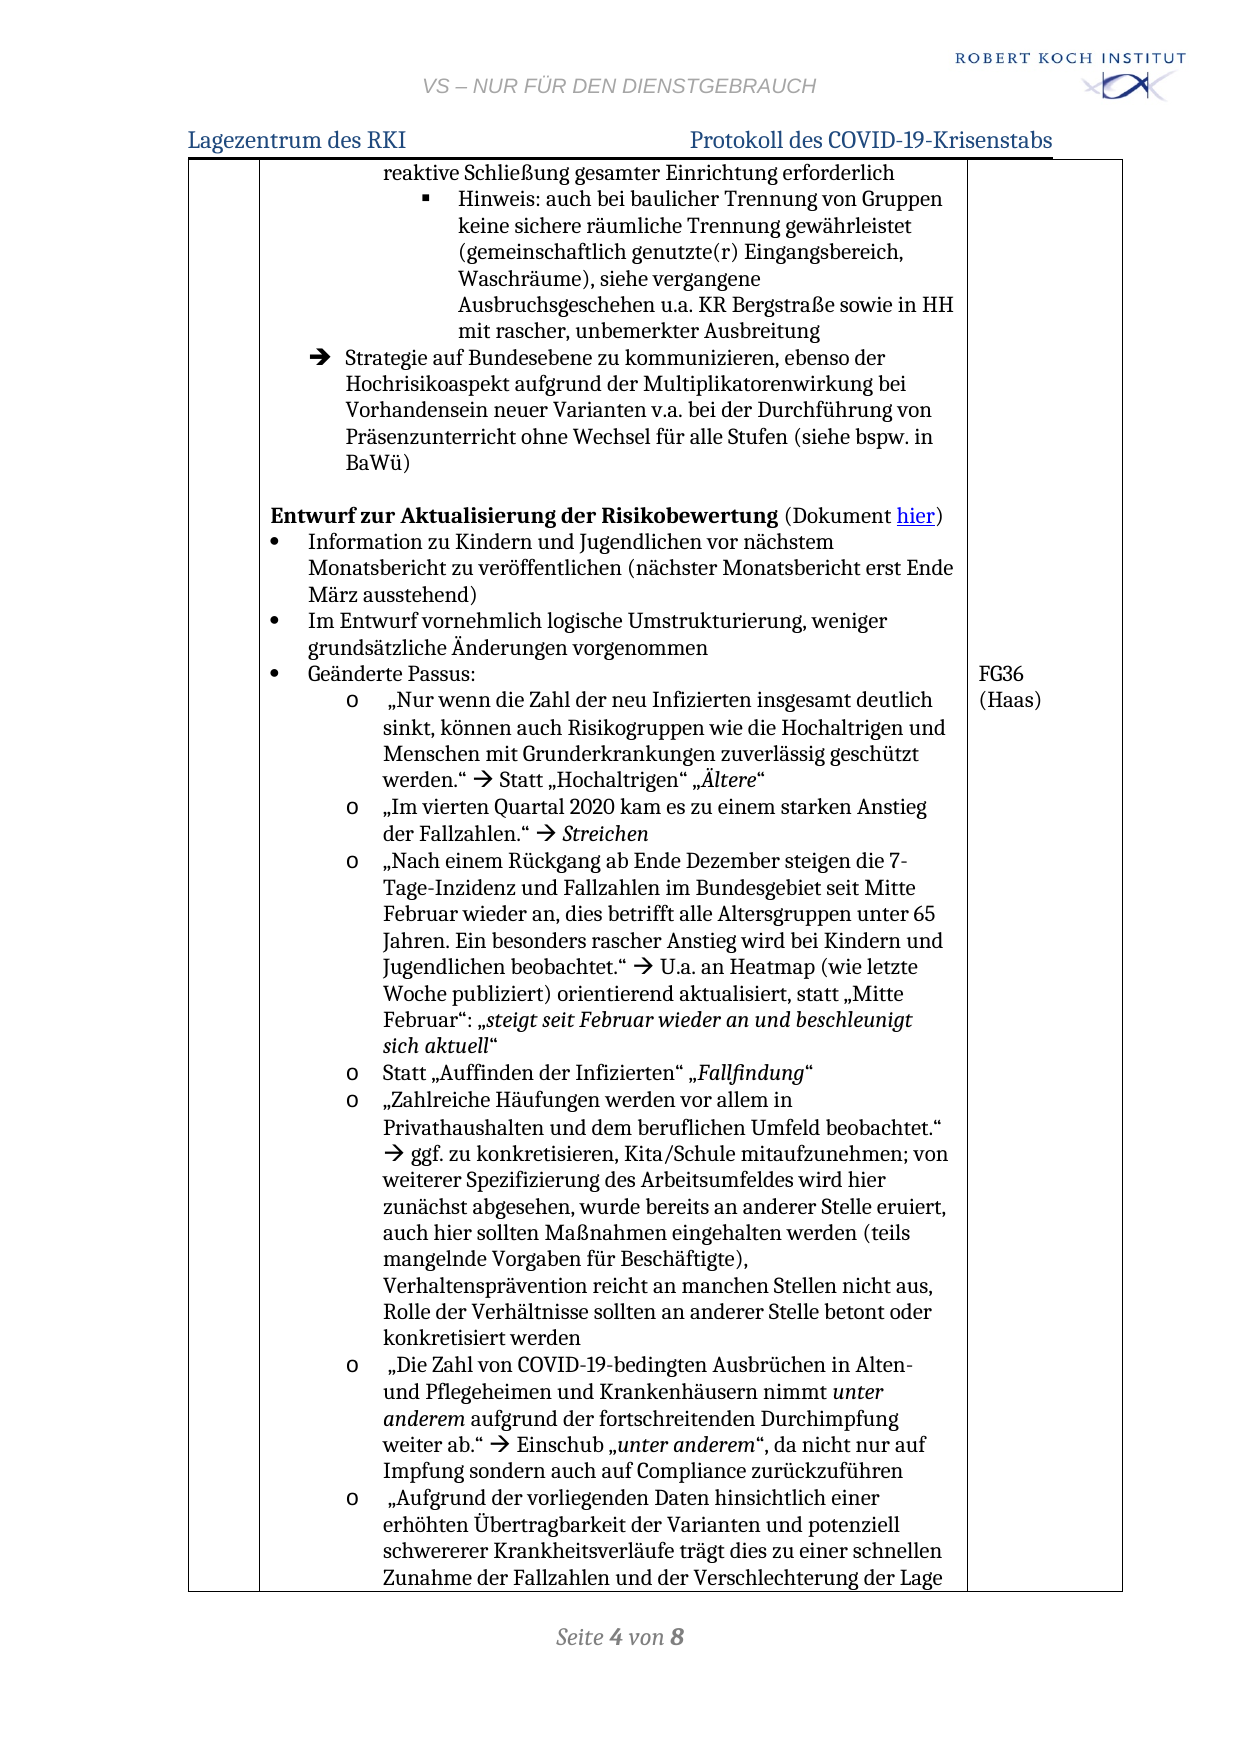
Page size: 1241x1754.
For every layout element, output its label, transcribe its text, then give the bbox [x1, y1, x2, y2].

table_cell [968, 160, 1122, 1591]
picture [947, 28, 1207, 105]
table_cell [260, 160, 967, 1591]
table_cell 1 [189, 160, 259, 1591]
